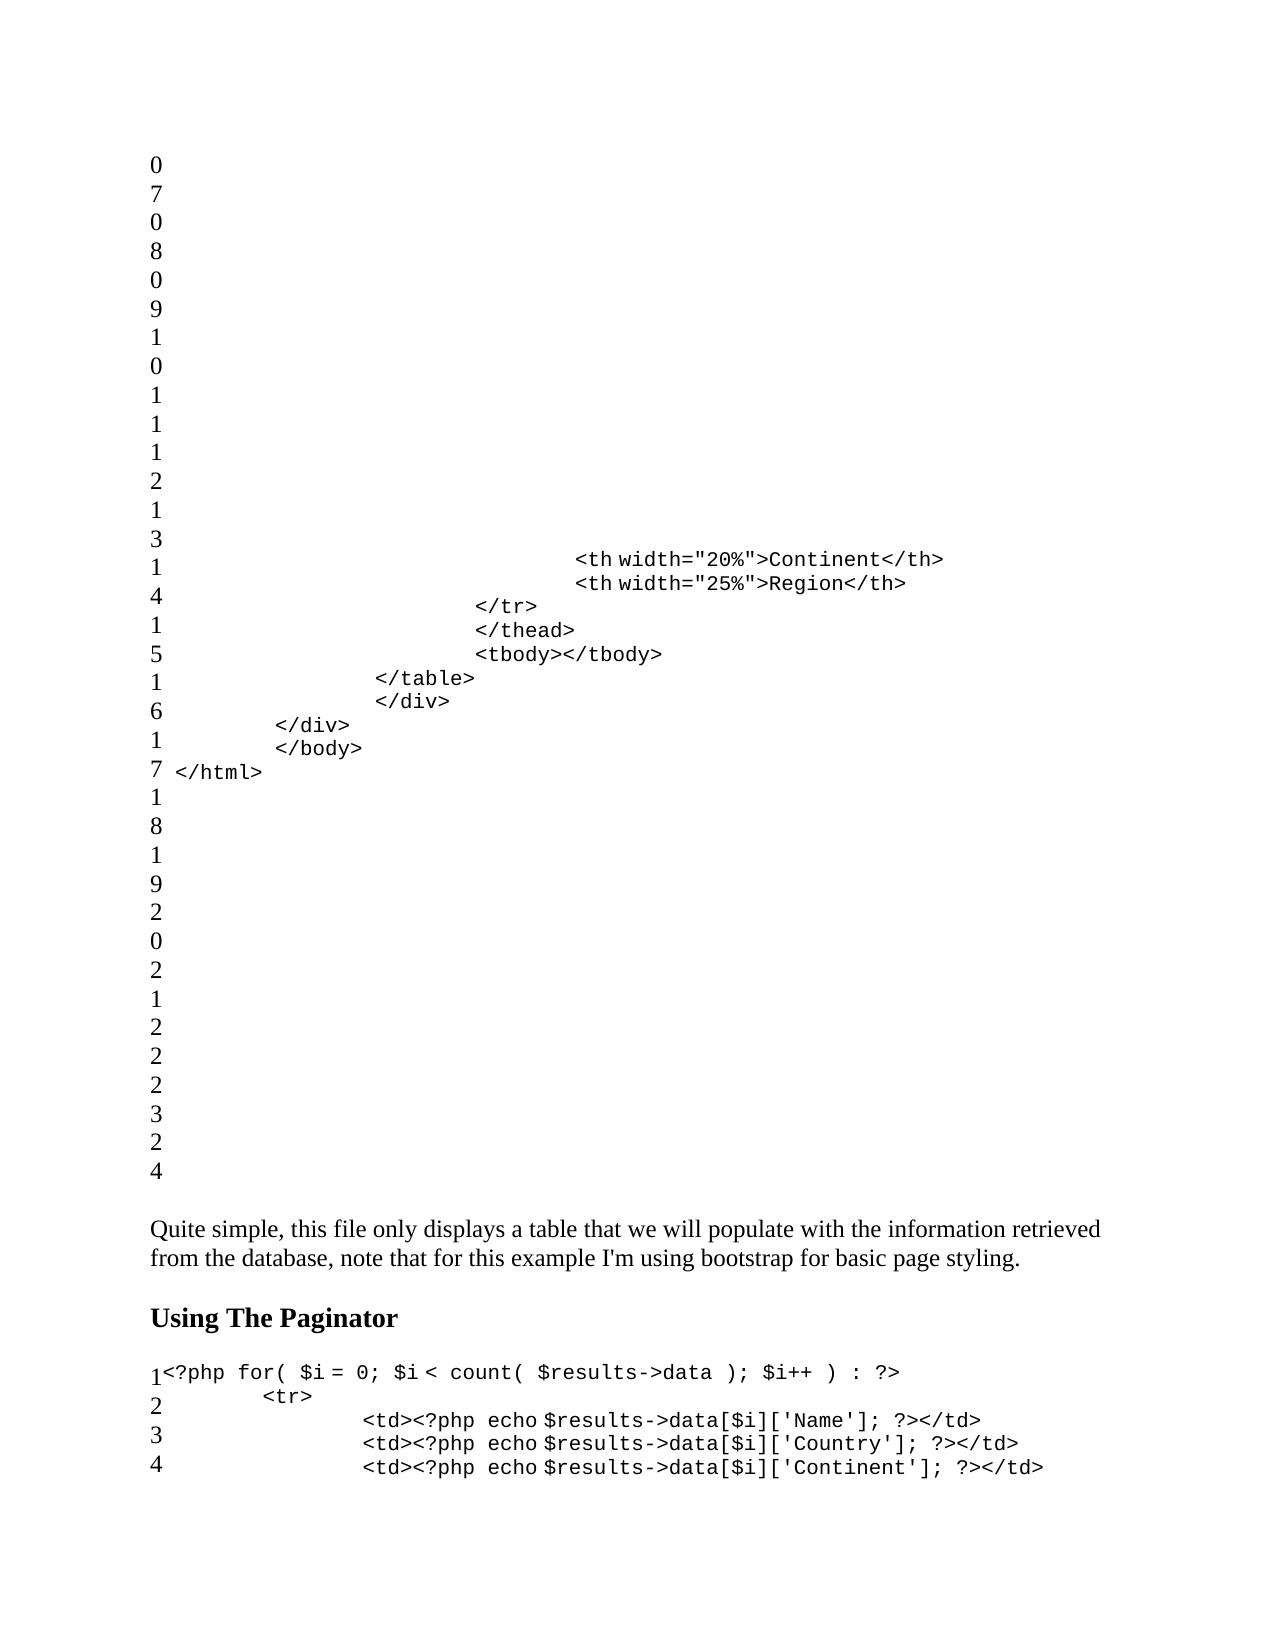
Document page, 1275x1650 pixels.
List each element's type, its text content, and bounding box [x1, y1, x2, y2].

text Quite simple, this file only displays a table that we will populate with the information retrieved from the database, note that for this example I'm using bootstrap for basic page styling. [150, 1214, 1125, 1272]
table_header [150, 150, 175, 1185]
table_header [175, 150, 1125, 1185]
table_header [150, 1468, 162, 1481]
text Using The Paginator [150, 1301, 1125, 1333]
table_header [163, 1363, 1044, 1481]
